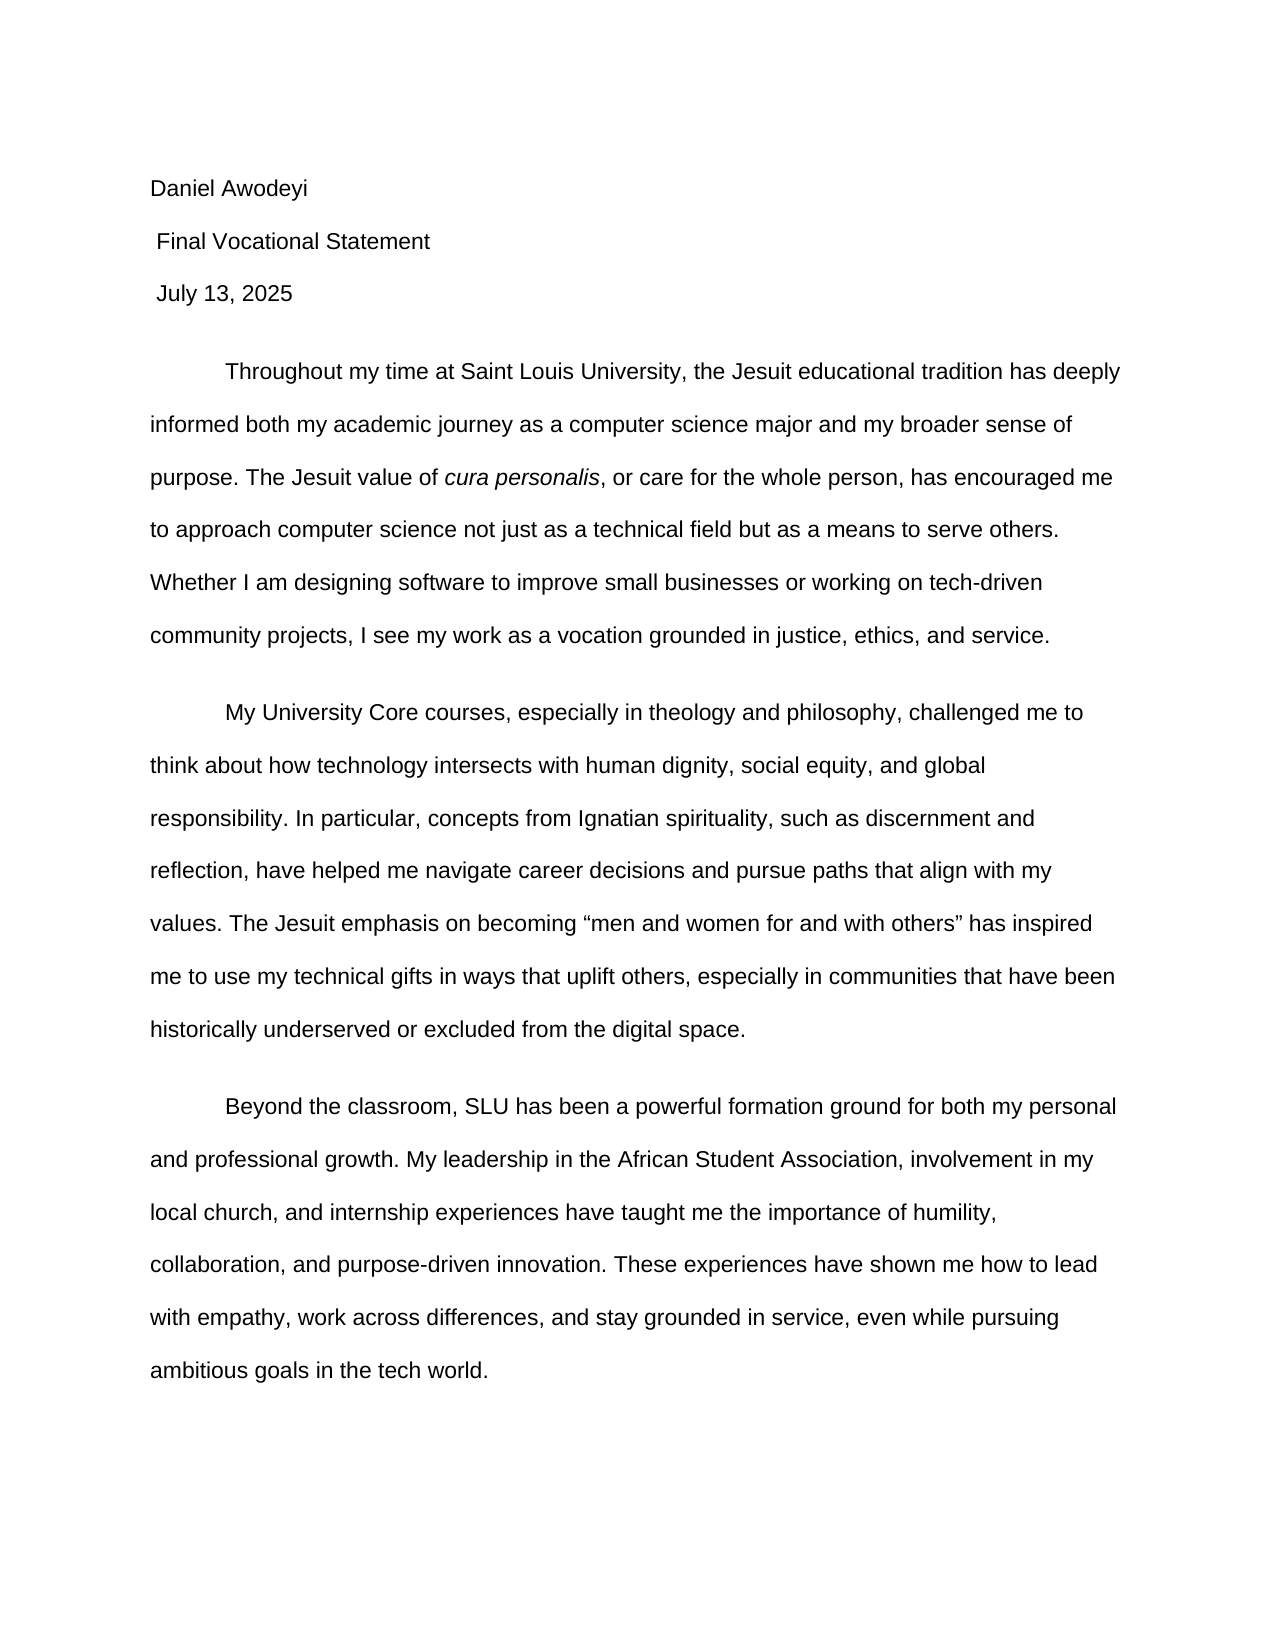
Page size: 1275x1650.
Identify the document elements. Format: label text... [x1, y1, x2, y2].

text Beyond the classroom, SLU has been a powerful formation ground for both my personal and professional growth. My leadership in the African Student Association, involvement in my local church, and internship experiences have taught me the importance of humility, collaboration, and purpose-driven innovation. These experiences have shown me how to lead with empathy, work across differences, and stay grounded in service, even while pursuing ambitious goals in the tech world. [150, 1093, 1125, 1383]
text Throughout my time at Saint Louis University, the Jesuit educational tradition has deeply informed both my academic journey as a computer science major and my broader sense of purpose. The Jesuit value of cura personalis, or care for the whole person, has encouraged me to approach computer science not just as a technical field but as a means to serve others. Whether I am designing software to improve small businesses or working on tech-driven community projects, I see my work as a vocation grounded in justice, ethics, and service. [150, 358, 1125, 648]
text My University Core courses, especially in theology and philosophy, challenged me to think about how technology intersects with human dignity, social equity, and global responsibility. In particular, concepts from Ignatian spirituality, such as discernment and reflection, have helped me navigate career decisions and pursue paths that align with my values. The Jesuit emphasis on becoming “men and women for and with others” has inspired me to use my technical gifts in ways that uplift others, especially in communities that have been historically underserved or excluded from the digital space. [150, 699, 1125, 1042]
text Daniel Awodeyi Final Vocational Statement July 13, 2025 [150, 175, 1125, 307]
